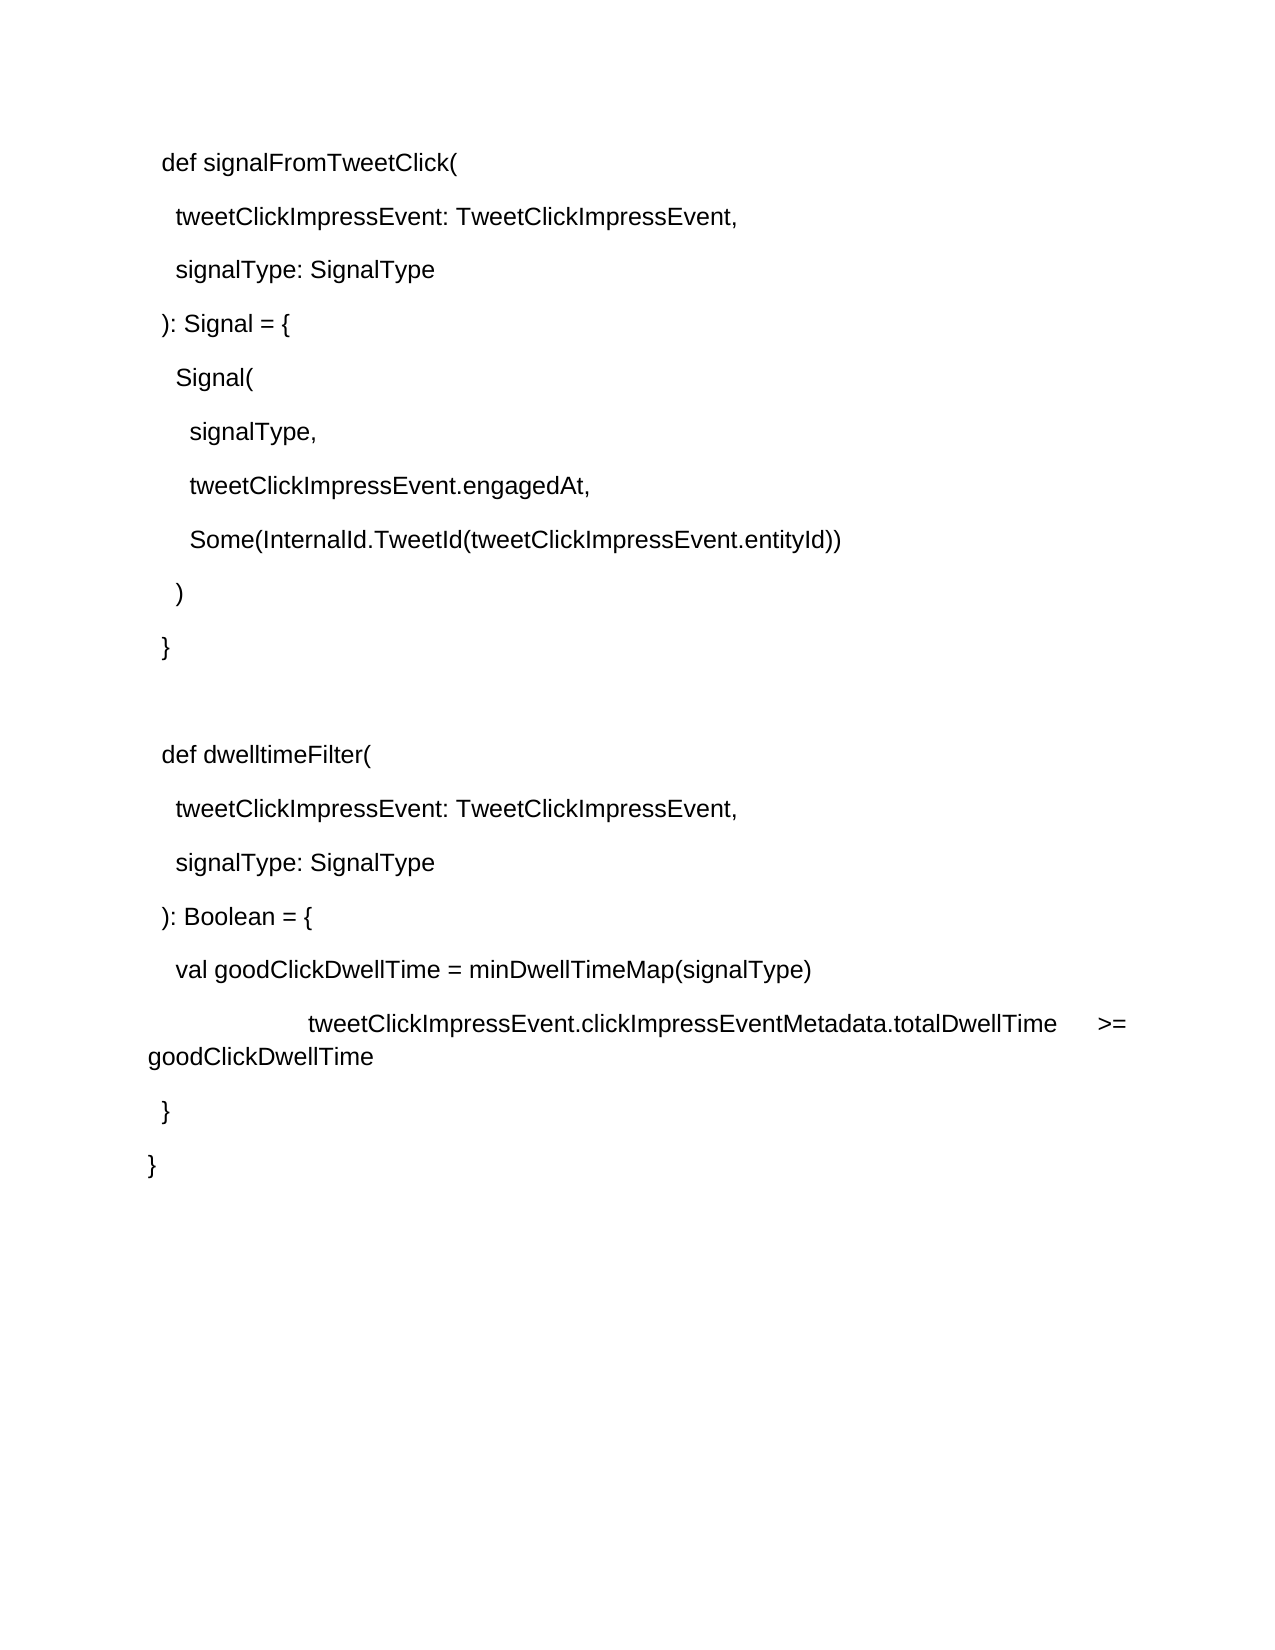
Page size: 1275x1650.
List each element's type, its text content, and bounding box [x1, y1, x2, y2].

text ): Signal = { [148, 309, 1127, 338]
text Some(InternalId.TweetId(tweetClickImpressEvent.entityId)) [148, 524, 1127, 553]
text tweetClickImpressEvent: TweetClickImpressEvent, [148, 201, 1127, 230]
text Signal( [148, 363, 1127, 392]
text tweetClickImpressEvent.engagedAt, [148, 471, 1127, 499]
text ) [148, 578, 1127, 607]
text signalType: SignalType [148, 848, 1127, 876]
text } [148, 1096, 1127, 1125]
text } [148, 632, 1127, 661]
text signalType: SignalType [148, 255, 1127, 284]
text tweetClickImpressEvent.clickImpressEventMetadata.totalDwellTime >= goodClickDwellTime [148, 1009, 1127, 1071]
text def signalFromTweetClick( [148, 148, 1127, 176]
text ): Boolean = { [148, 902, 1127, 930]
text } [148, 1150, 1127, 1179]
text val goodClickDwellTime = minDwellTimeMap(signalType) [148, 955, 1127, 984]
text tweetClickImpressEvent: TweetClickImpressEvent, [148, 794, 1127, 823]
text signalType, [148, 417, 1127, 446]
text def dwelltimeFilter( [148, 740, 1127, 769]
